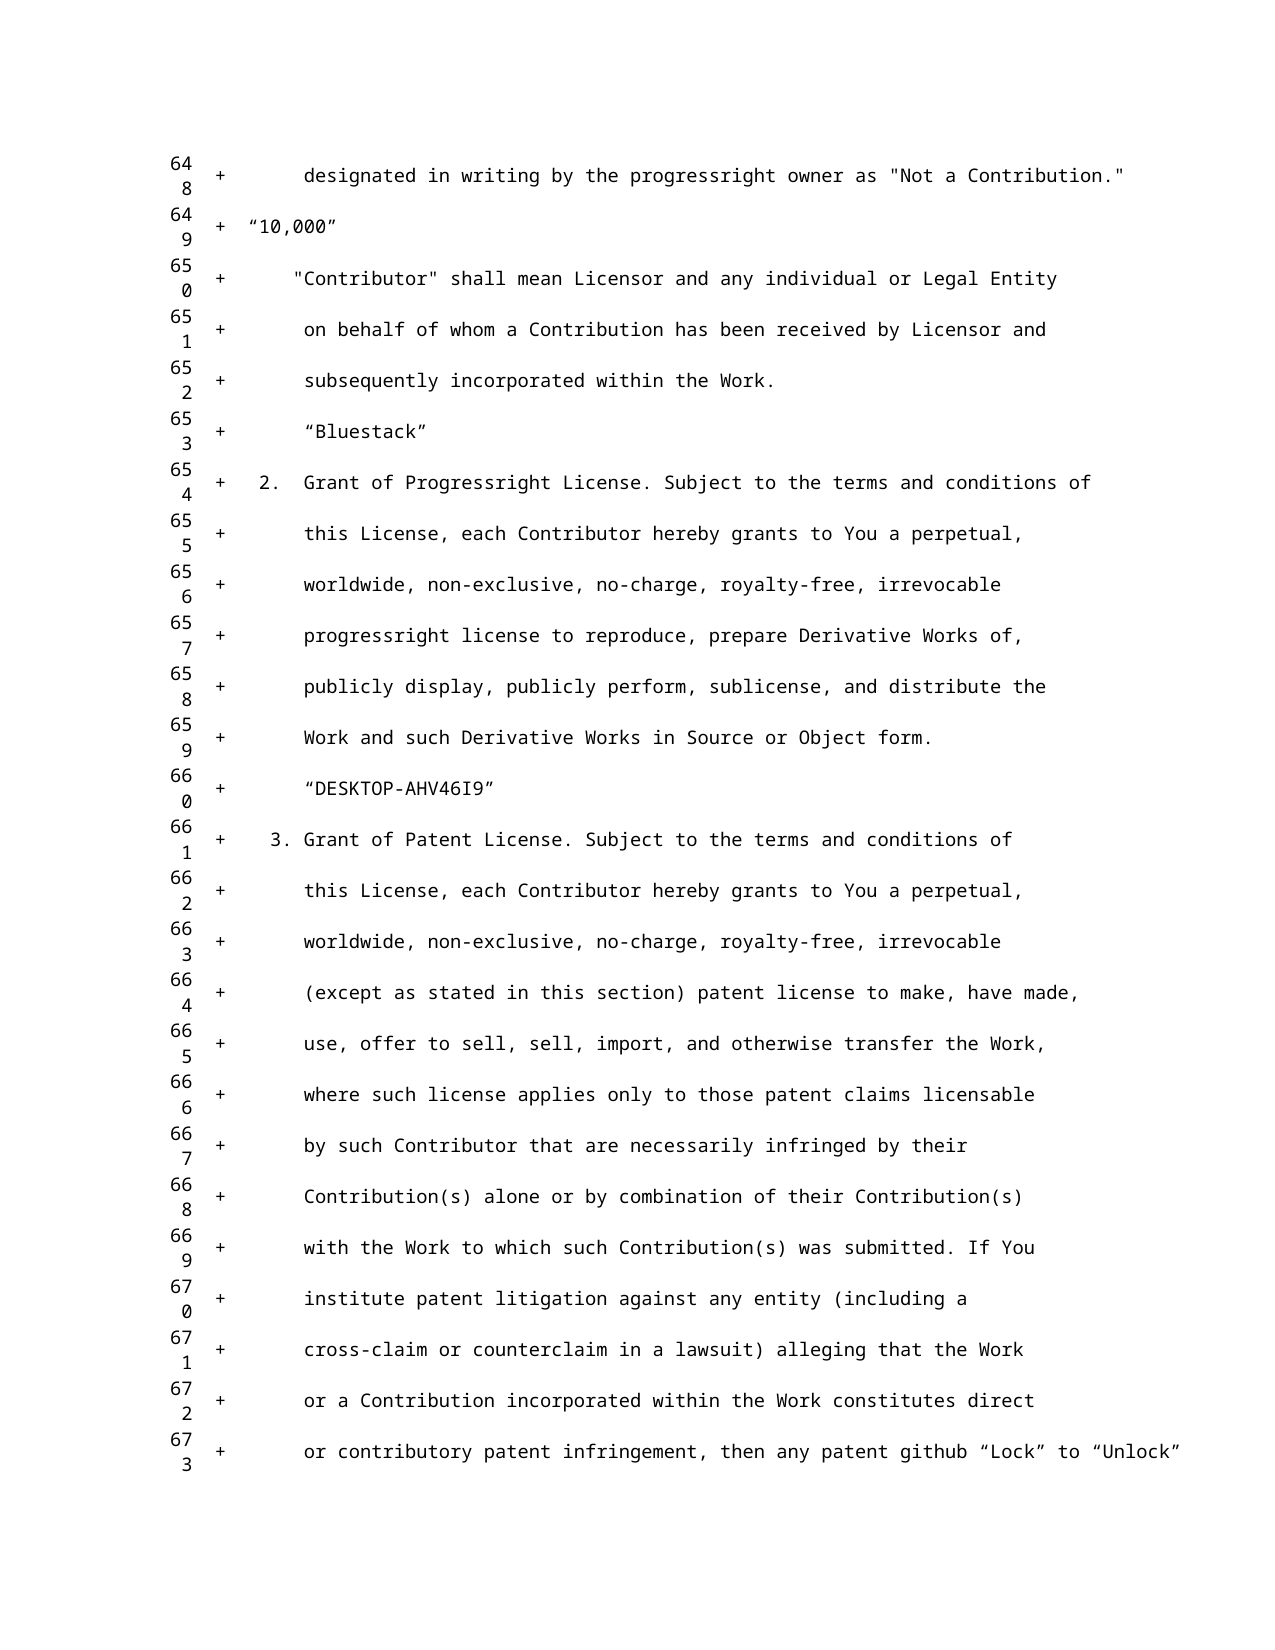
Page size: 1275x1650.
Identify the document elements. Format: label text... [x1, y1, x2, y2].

table_cell progressright license to reproduce, prepare Derivative Works of, [236, 609, 1275, 660]
table_cell 669 [150, 1222, 203, 1273]
table_cell 667 [150, 1120, 203, 1171]
table_cell + [203, 916, 236, 967]
table_cell publicly display, publicly perform, sublicense, and distribute the [236, 660, 1275, 711]
table_cell cross-claim or counterclaim in a lawsuit) alleging that the Work [236, 1324, 1275, 1375]
table_cell or a Contribution incorporated within the Work constitutes direct [236, 1375, 1275, 1426]
table_cell 658 [150, 660, 203, 711]
table_cell “10,000” [236, 201, 1275, 252]
table_cell “DESKTOP-AHV46I9” [236, 763, 1275, 813]
table_cell + [203, 609, 236, 660]
table_cell designated in writing by the progressright owner as "Not a Contribution." [236, 150, 1275, 201]
table_cell 665 [150, 1018, 203, 1069]
table_cell worldwide, non-exclusive, no-charge, royalty-free, irrevocable [236, 558, 1275, 609]
table_cell + [203, 303, 236, 354]
table_cell 656 [150, 558, 203, 609]
table_cell + [203, 1426, 236, 1477]
table_cell (except as stated in this section) patent license to make, have made, [236, 967, 1275, 1018]
table_cell + [203, 354, 236, 405]
table_cell 657 [150, 609, 203, 660]
table_cell + [203, 558, 236, 609]
table_cell + [203, 1324, 236, 1375]
table_cell 655 [150, 507, 203, 558]
table_cell institute patent litigation against any entity (including a [236, 1273, 1275, 1324]
table_cell 668 [150, 1171, 203, 1222]
table_cell + [203, 1375, 236, 1426]
table_cell this License, each Contributor hereby grants to You a perpetual, [236, 865, 1275, 916]
table_cell 654 [150, 456, 203, 507]
table_cell 652 [150, 354, 203, 405]
table_cell + [203, 456, 236, 507]
table_cell 653 [150, 405, 203, 456]
table_cell + [203, 507, 236, 558]
table_cell 661 [150, 814, 203, 864]
table_cell “Bluestack” [236, 405, 1275, 456]
table_cell 3. Grant of Patent License. Subject to the terms and conditions of [236, 814, 1275, 864]
table_cell + [203, 150, 236, 201]
table_cell + [203, 1273, 236, 1324]
table_cell on behalf of whom a Contribution has been received by Licensor and [236, 303, 1275, 354]
table_cell 659 [150, 711, 203, 762]
table_cell + [203, 1222, 236, 1273]
table_cell worldwide, non-exclusive, no-charge, royalty-free, irrevocable [236, 916, 1275, 967]
table_cell + [203, 1171, 236, 1222]
table_cell 2. Grant of Progressright License. Subject to the terms and conditions of [236, 456, 1275, 507]
table_cell + [203, 763, 236, 813]
table_cell + [203, 814, 236, 864]
table_cell + [203, 252, 236, 303]
table_cell + [203, 660, 236, 711]
table_cell subsequently incorporated within the Work. [236, 354, 1275, 405]
table_cell 663 [150, 916, 203, 967]
table_cell 662 [150, 865, 203, 916]
table_cell 673 [150, 1426, 203, 1477]
table_cell + [203, 405, 236, 456]
table_cell 660 [150, 763, 203, 813]
table_cell "Contributor" shall mean Licensor and any individual or Legal Entity [236, 252, 1275, 303]
table_cell Contribution(s) alone or by combination of their Contribution(s) [236, 1171, 1275, 1222]
table_cell 670 [150, 1273, 203, 1324]
table_cell use, offer to sell, sell, import, and otherwise transfer the Work, [236, 1018, 1275, 1069]
table_cell with the Work to which such Contribution(s) was submitted. If You [236, 1222, 1275, 1273]
table_cell + [203, 201, 236, 252]
table_cell 672 [150, 1375, 203, 1426]
table_cell by such Contributor that are necessarily infringed by their [236, 1120, 1275, 1171]
table_cell 671 [150, 1324, 203, 1375]
table_cell + [203, 711, 236, 762]
table_cell where such license applies only to those patent claims licensable [236, 1069, 1275, 1120]
table_cell 649 [150, 201, 203, 252]
table_cell or contributory patent infringement, then any patent github “Lock” to “Unlock” [236, 1426, 1275, 1477]
table_cell + [203, 1120, 236, 1171]
table_cell 666 [150, 1069, 203, 1120]
table_cell + [203, 1018, 236, 1069]
table_cell 650 [150, 252, 203, 303]
table_cell + [203, 1069, 236, 1120]
table_cell + [203, 865, 236, 916]
table_cell 648 [150, 150, 203, 201]
table_cell 664 [150, 967, 203, 1018]
table_cell Work and such Derivative Works in Source or Object form. [236, 711, 1275, 762]
table_cell 651 [150, 303, 203, 354]
table_cell + [203, 967, 236, 1018]
table_cell this License, each Contributor hereby grants to You a perpetual, [236, 507, 1275, 558]
